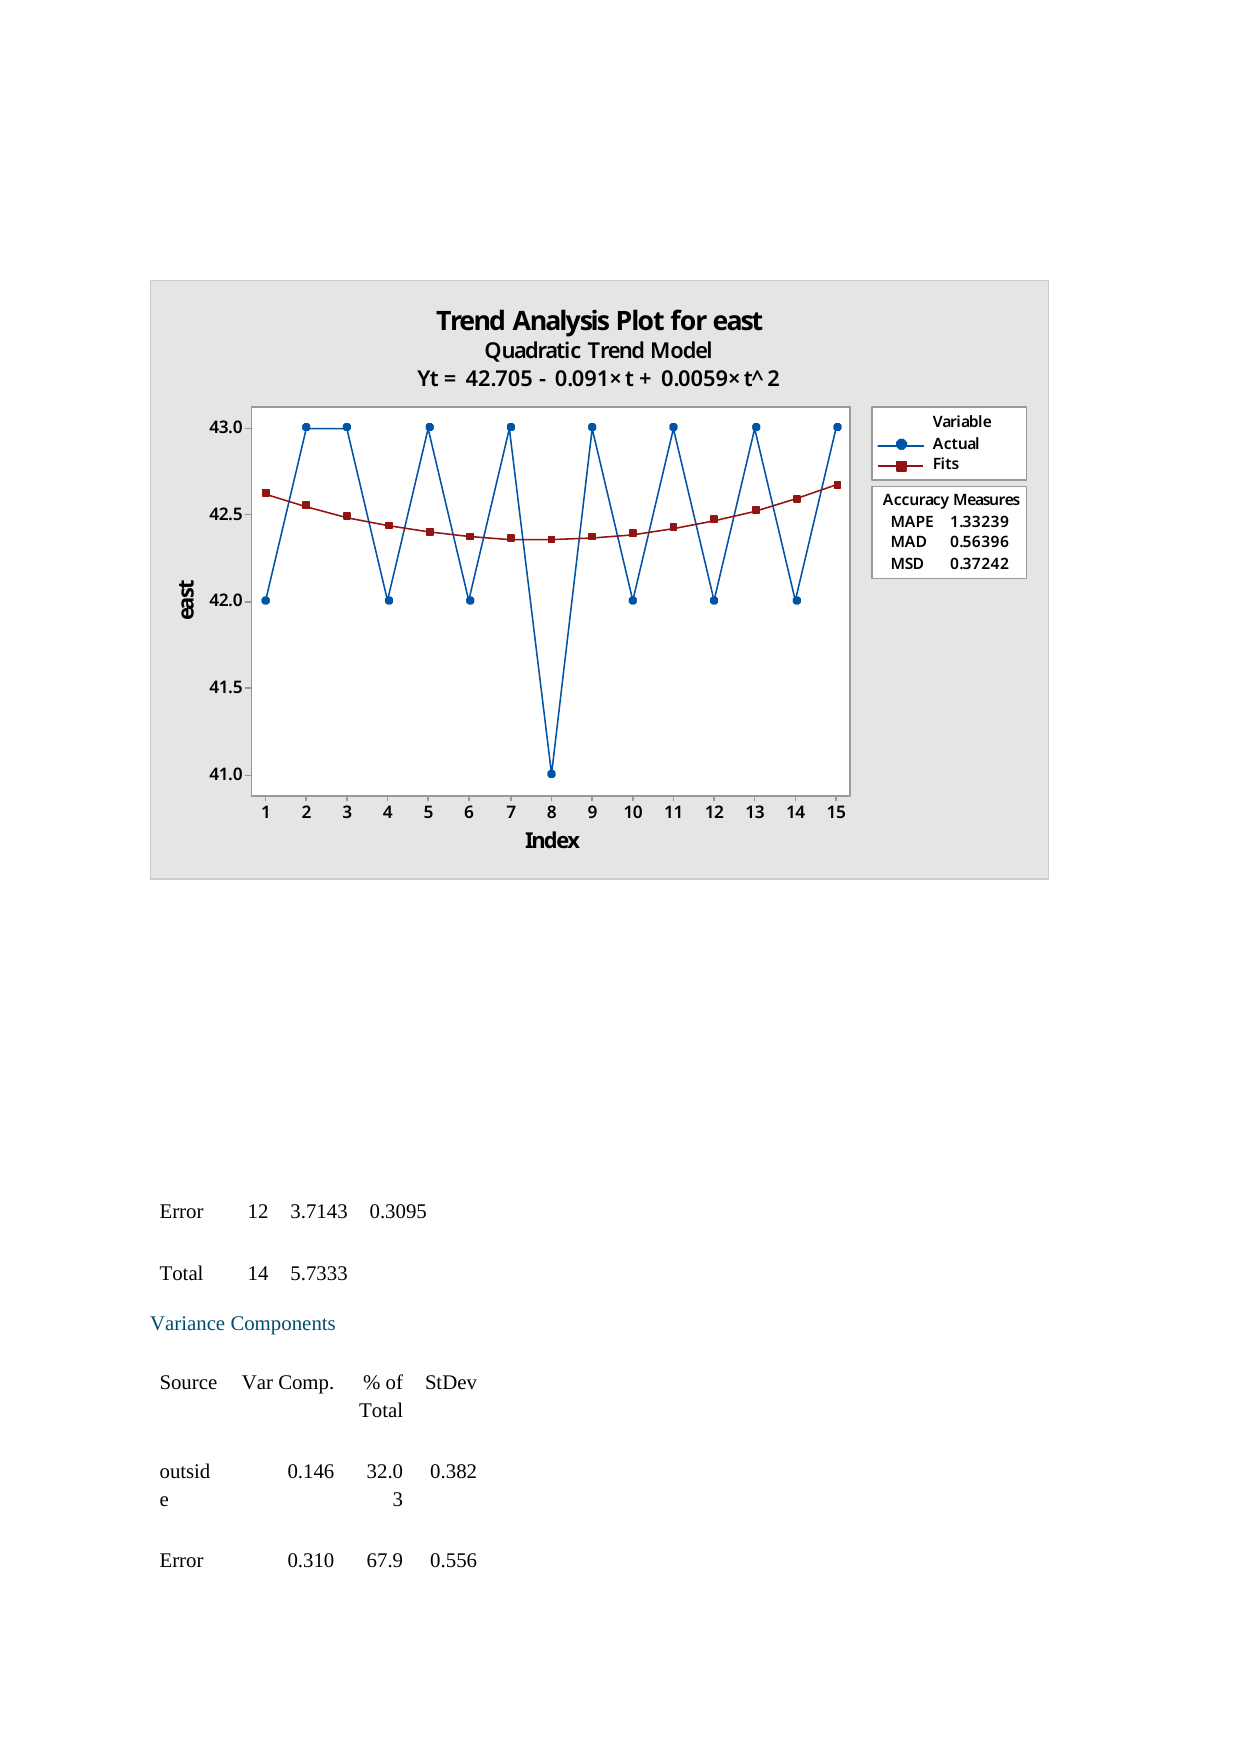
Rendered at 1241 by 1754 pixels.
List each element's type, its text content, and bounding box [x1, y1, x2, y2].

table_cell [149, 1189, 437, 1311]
text Variance Components [150, 1311, 1090, 1335]
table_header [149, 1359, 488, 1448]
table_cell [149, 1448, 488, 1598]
